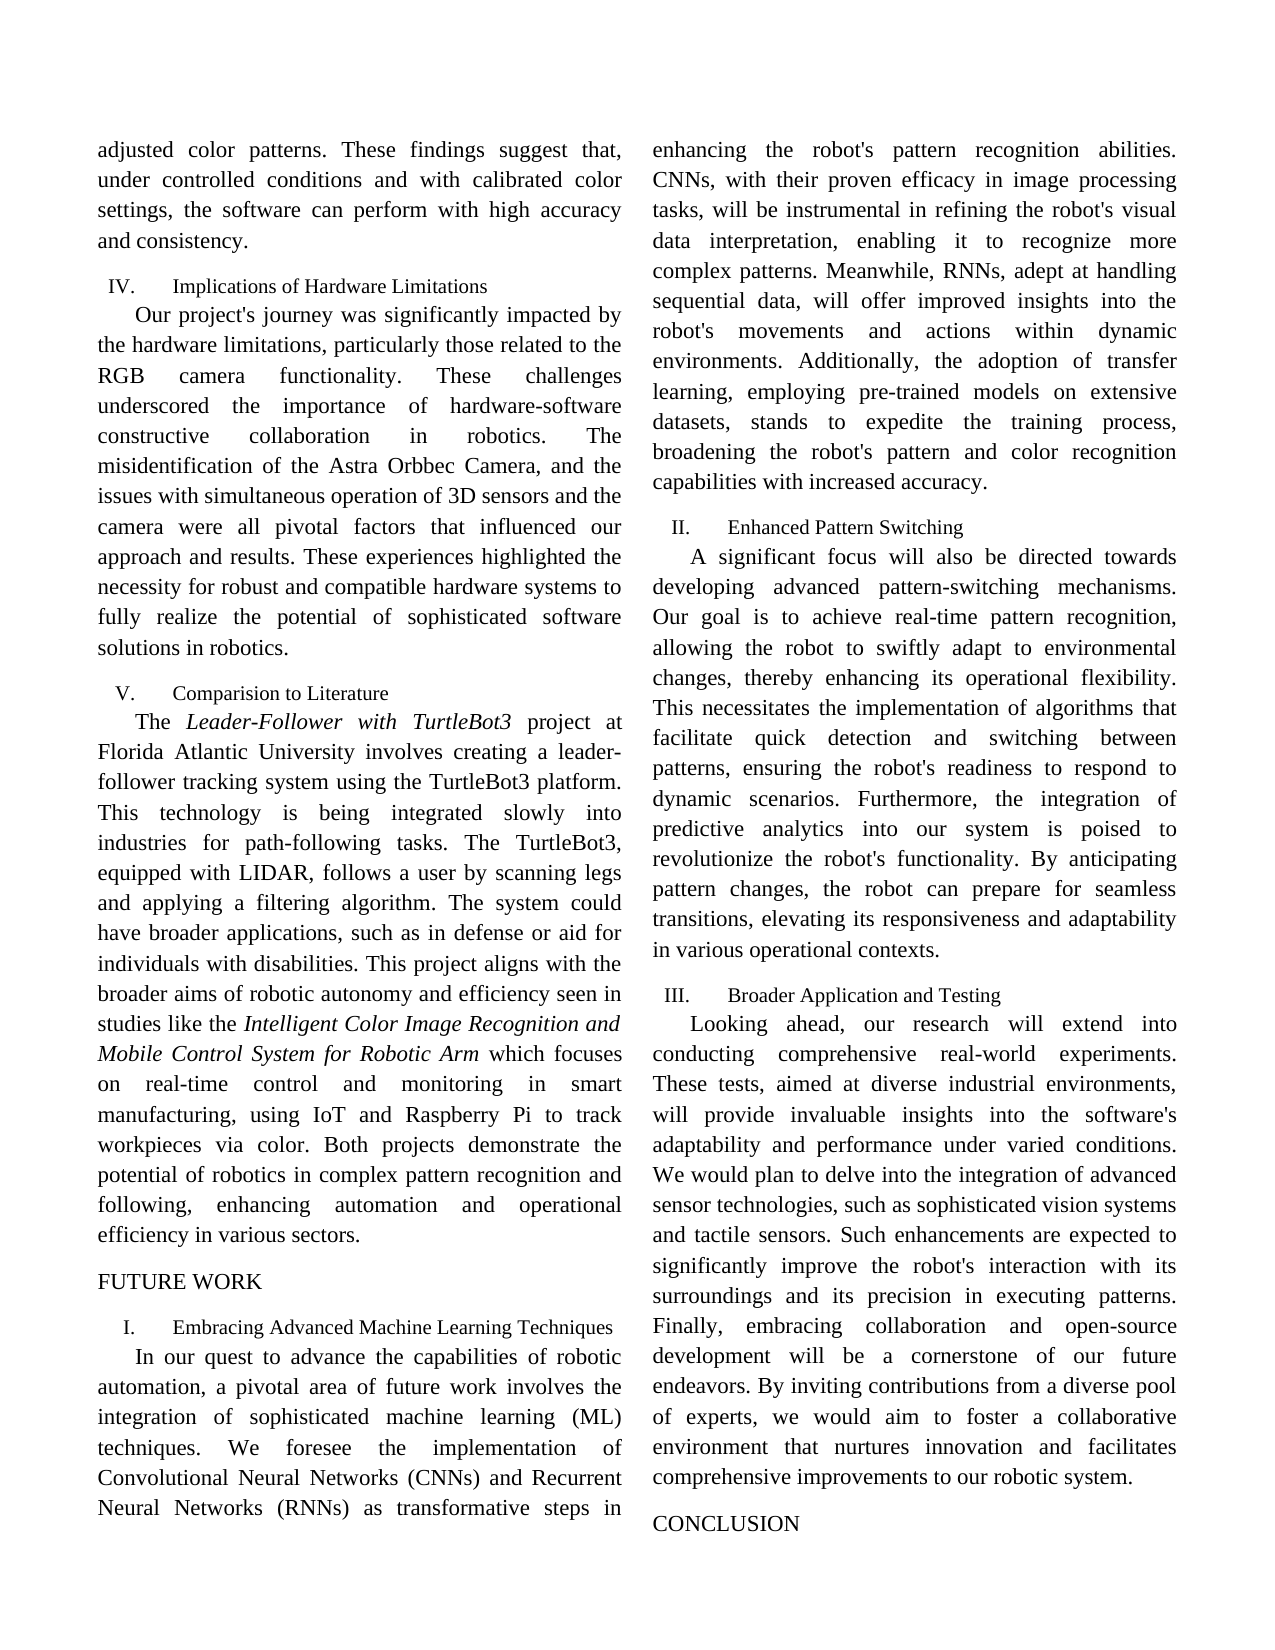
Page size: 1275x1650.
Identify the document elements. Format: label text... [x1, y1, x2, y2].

text In our quest to advance the capabilities of robotic automation, a pivotal area of future work involves the integration of sophisticated machine learning (ML) techniques. We foresee the implementation of Convolutional Neural Networks (CNNs) and Recurrent Neural Networks (RNNs) as transformative steps in enhancing the robot's pattern recognition abilities. CNNs, with their proven efficacy in image processing tasks, will be instrumental in refining the robot's visual data interpretation, enabling it to recognize more complex patterns. Meanwhile, RNNs, adept at handling sequential data, will offer improved insights into the robot's movements and actions within dynamic environments. Additionally, the adoption of transfer learning, employing pre-trained models on extensive datasets, stands to expedite the training process, broadening the robot's pattern and color recognition capabilities with increased accuracy. [97, 1343, 622, 1520]
text Looking ahead, our research will extend into conducting comprehensive real-world experiments. These tests, aimed at diverse industrial environments, will provide invaluable insights into the software's adaptability and performance under varied conditions. We would plan to delve into the integration of advanced sensor technologies, such as sophisticated vision systems and tactile sensors. Such enhancements are expected to significantly improve the robot's interaction with its surroundings and its precision in executing patterns. Finally, embracing collaboration and open-source development will be a cornerstone of our future endeavors. By inviting contributions from a diverse pool of experts, we would aim to foster a collaborative environment that nurtures innovation and facilitates comprehensive improvements to our robotic system. [652, 1010, 1177, 1489]
list Enhanced Pattern Switching [690, 515, 1177, 539]
text The Leader-Follower with TurtleBot3 project at Florida Atlantic University involves creating a leader-follower tracking system using the TurtleBot3 platform. This technology is being integrated slowly into industries for path-following tasks. The TurtleBot3, equipped with LIDAR, follows a user by scanning legs and applying a filtering algorithm. The system could have broader applications, such as in defense or aid for individuals with disabilities. This project aligns with the broader aims of robotic autonomy and efficiency seen in studies like the Intelligent Color Image Recognition and Mobile Control System for Robotic Arm which focuses on real-time control and monitoring in smart manufacturing, using IoT and Raspberry Pi to track workpieces via color. Both projects demonstrate the potential of robotics in complex pattern recognition and following, enhancing automation and operational efficiency in various sectors. [97, 708, 622, 1248]
text FUTURE WORK [97, 1268, 622, 1295]
list Comparision to Literature [135, 680, 622, 704]
text In our quest to advance the capabilities of robotic automation, a pivotal area of future work involves the integration of sophisticated machine learning (ML) techniques. We foresee the implementation of Convolutional Neural Networks (CNNs) and Recurrent Neural Networks (RNNs) as transformative steps in enhancing the robot's pattern recognition abilities. CNNs, with their proven efficacy in image processing tasks, will be instrumental in refining the robot's visual data interpretation, enabling it to recognize more complex patterns. Meanwhile, RNNs, adept at handling sequential data, will offer improved insights into the robot's movements and actions within dynamic environments. Additionally, the adoption of transfer learning, employing pre-trained models on extensive datasets, stands to expedite the training process, broadening the robot's pattern and color recognition capabilities with increased accuracy. [652, 136, 1177, 495]
list Implications of Hardware Limitations [135, 274, 622, 298]
text Our project's journey was significantly impacted by the hardware limitations, particularly those related to the RGB camera functionality. These challenges underscored the importance of hardware-software constructive collaboration in robotics. The misidentification of the Astra Orbbec Camera, and the issues with simultaneous operation of 3D sensors and the camera were all pivotal factors that influenced our approach and results. These experiences highlighted the necessity for robust and compatible hardware systems to fully realize the potential of sophisticated software solutions in robotics. [97, 301, 622, 660]
list Broader Application and Testing [690, 982, 1177, 1007]
list Embracing Advanced Machine Learning Techniques [135, 1315, 622, 1339]
text A significant focus will also be directed towards developing advanced pattern-switching mechanisms. Our goal is to achieve real-time pattern recognition, allowing the robot to swiftly adapt to environmental changes, thereby enhancing its operational flexibility. This necessitates the implementation of algorithms that facilitate quick detection and switching between patterns, ensuring the robot's readiness to respond to dynamic scenarios. Furthermore, the integration of predictive analytics into our system is poised to revolutionize the robot's functionality. By anticipating pattern changes, the robot can prepare for seamless transitions, elevating its responsiveness and adaptability in various operational contexts. [652, 543, 1177, 962]
text CONCLUSION [652, 1510, 1177, 1536]
